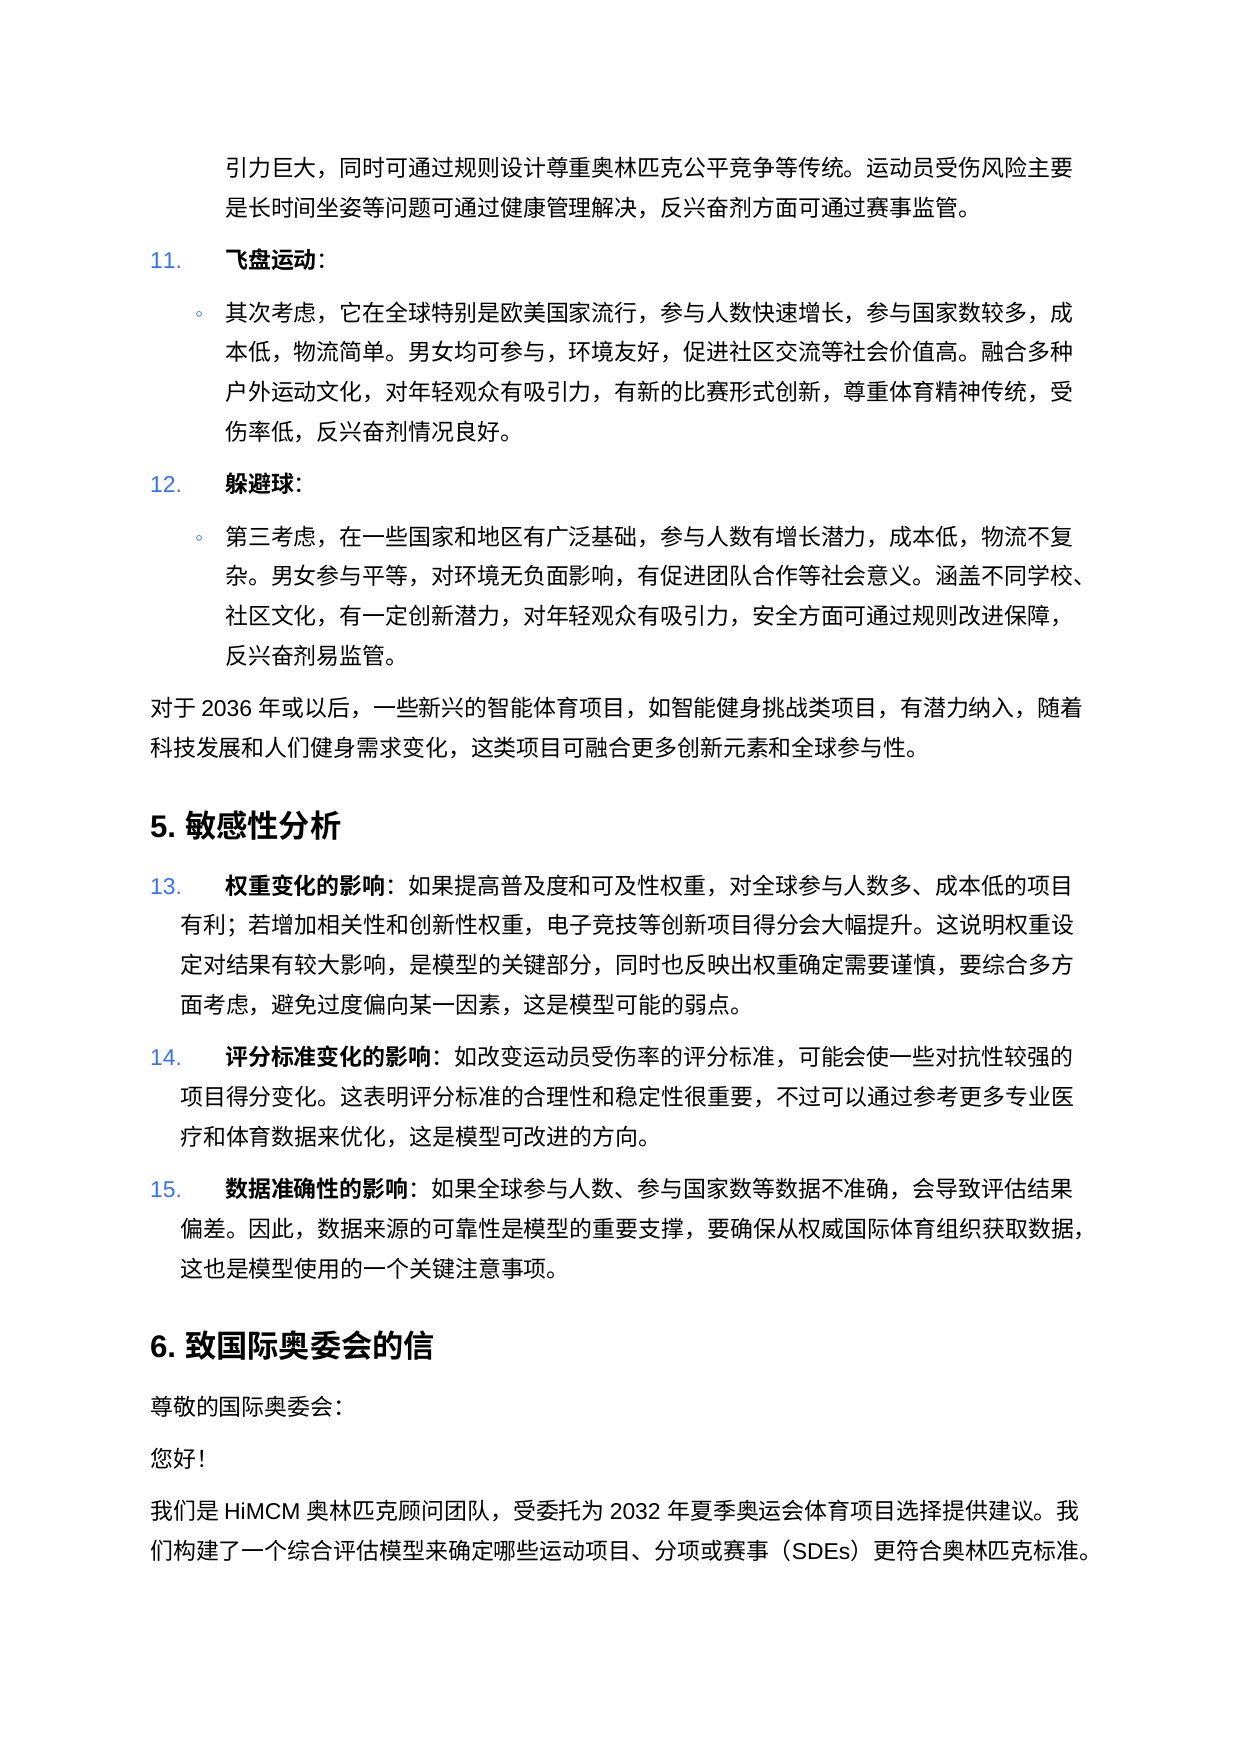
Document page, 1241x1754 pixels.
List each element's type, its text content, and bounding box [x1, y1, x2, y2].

list 其次考虑，它在全球特别是欧美国家流行，参与人数快速增长，参与国家数较多，成本低，物流简单。男女均可参与，环境友好，促进社区交流等社会价值高。融合多种户外运动文化，对年轻观众有吸引力，有新的比赛形式创新，尊重体育精神传统，受伤率低，反兴奋剂情况良好。 [195, 294, 1090, 447]
text 我们是 HiMCM 奥林匹克顾问团队，受委托为 2032 年夏季奥运会体育项目选择提供建议。我们构建了一个综合评估模型来确定哪些运动项目、分项或赛事（SDEs）更符合奥林匹克标准。 [150, 1493, 1090, 1566]
text 对于 2036 年或以后，一些新兴的智能体育项目，如智能健身挑战类项目，有潜力纳入，随着科技发展和人们健身需求变化，这类项目可融合更多创新元素和全球参与性。 [150, 690, 1090, 763]
list 第三考虑，在一些国家和地区有广泛基础，参与人数有增长潜力，成本低，物流不复杂。男女参与平等，对环境无负面影响，有促进团队合作等社会意义。涵盖不同学校、社区文化，有一定创新潜力，对年轻观众有吸引力，安全方面可通过规则改进保障，反兴奋剂易监管。 [195, 518, 1090, 671]
list 权重变化的影响：如果提高普及度和可及性权重，对全球参与人数多、成本低的项目有利；若增加相关性和创新性权重，电子竞技等创新项目得分会大幅提升。这说明权重设定对结果有较大影响，是模型的关键部分，同时也反映出权重确定需要谨慎，要综合多方面考虑，避免过度偏向某一因素，这是模型可能的弱点。 [150, 867, 1090, 1020]
list 数据准确性的影响：如果全球参与人数、参与国家数等数据不准确，会导致评估结果偏差。因此，数据来源的可靠性是模型的重要支撑，要确保从权威国际体育组织获取数据，这也是模型使用的一个关键注意事项。 [150, 1171, 1090, 1284]
list 评分标准变化的影响：如改变运动员受伤率的评分标准，可能会使一些对抗性较强的项目得分变化。这表明评分标准的合理性和稳定性很重要，不过可以通过参考更多专业医疗和体育数据来优化，这是模型可改进的方向。 [150, 1039, 1090, 1152]
text 您好！ [150, 1441, 1090, 1474]
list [195, 150, 1090, 223]
list 飞盘运动： [150, 242, 1090, 275]
list 躲避球： [150, 466, 1090, 499]
subtitle 6. 致国际奥委会的信 [150, 1322, 1090, 1367]
subtitle 5. 敏感性分析 [150, 801, 1090, 846]
text 尊敬的国际奥委会： [150, 1388, 1090, 1422]
